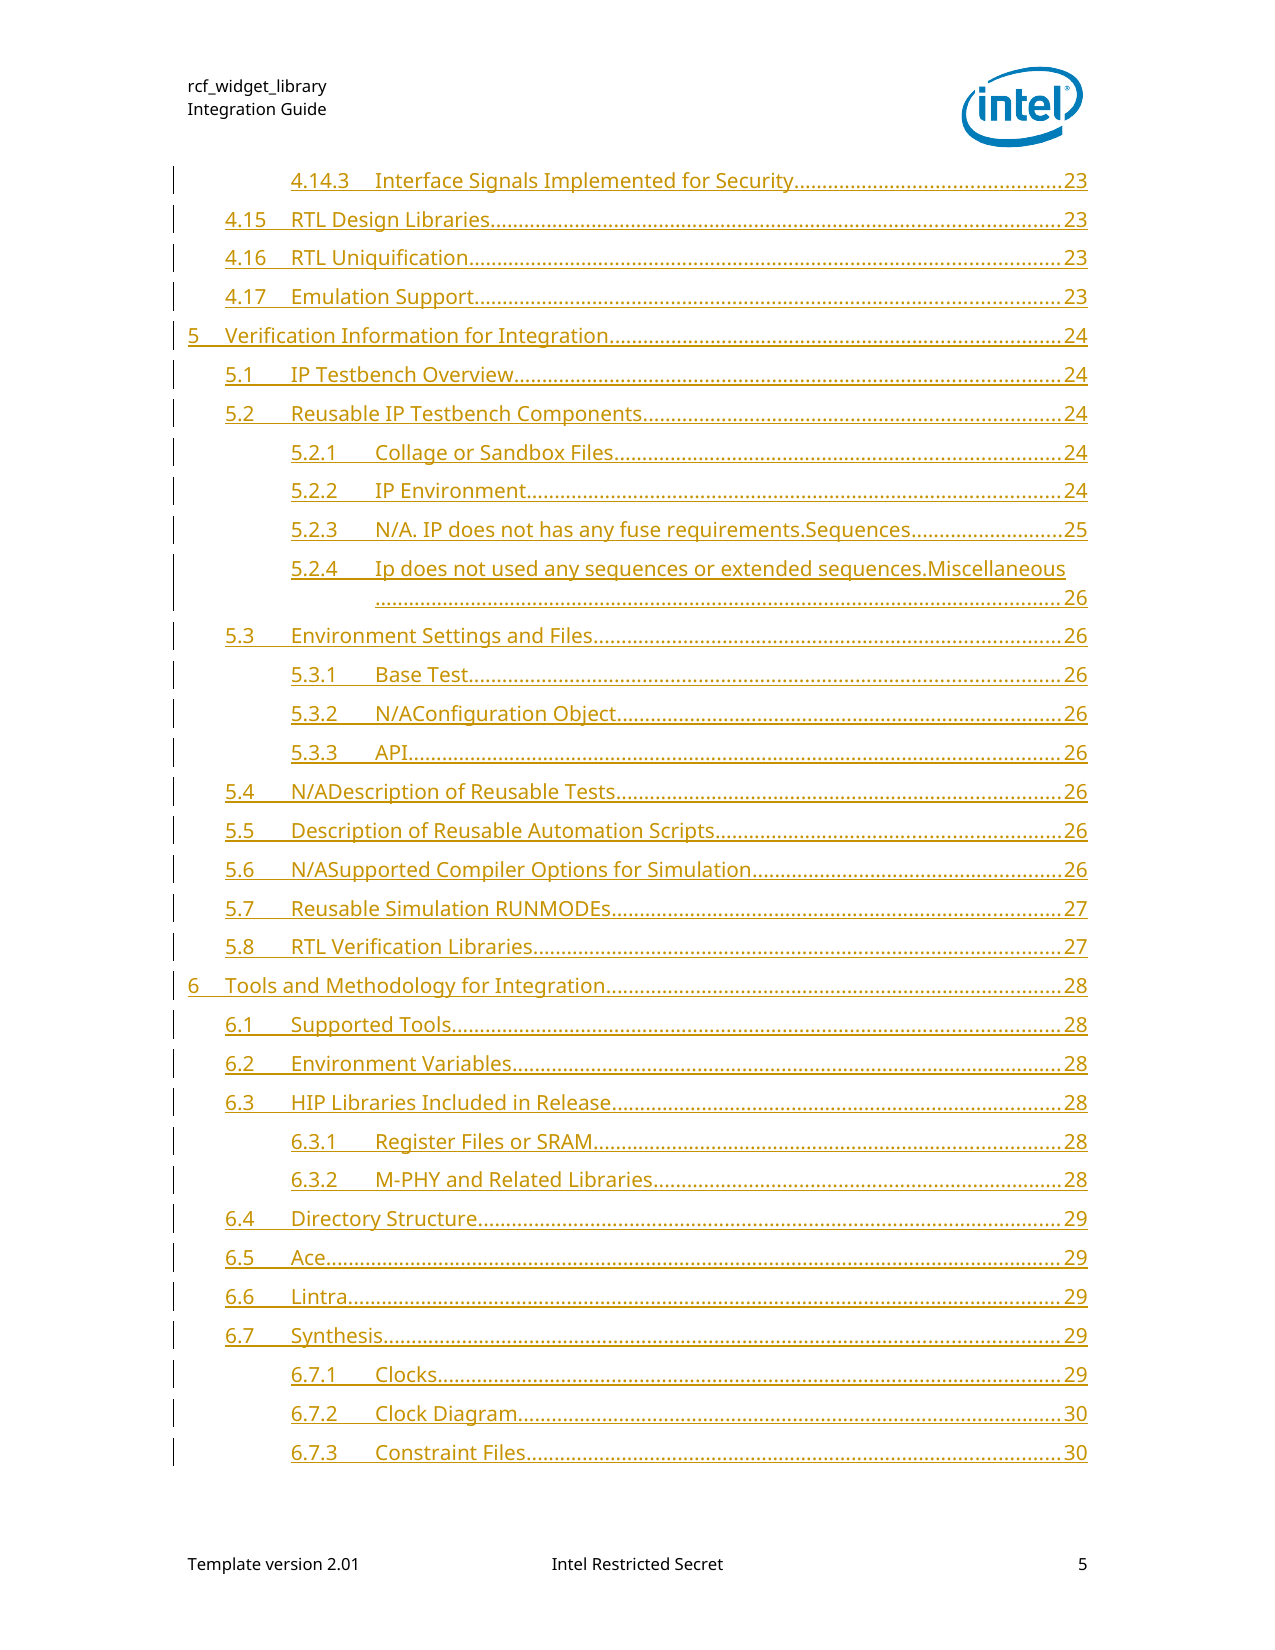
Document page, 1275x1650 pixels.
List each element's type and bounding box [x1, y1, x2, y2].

picture [956, 56, 1088, 154]
